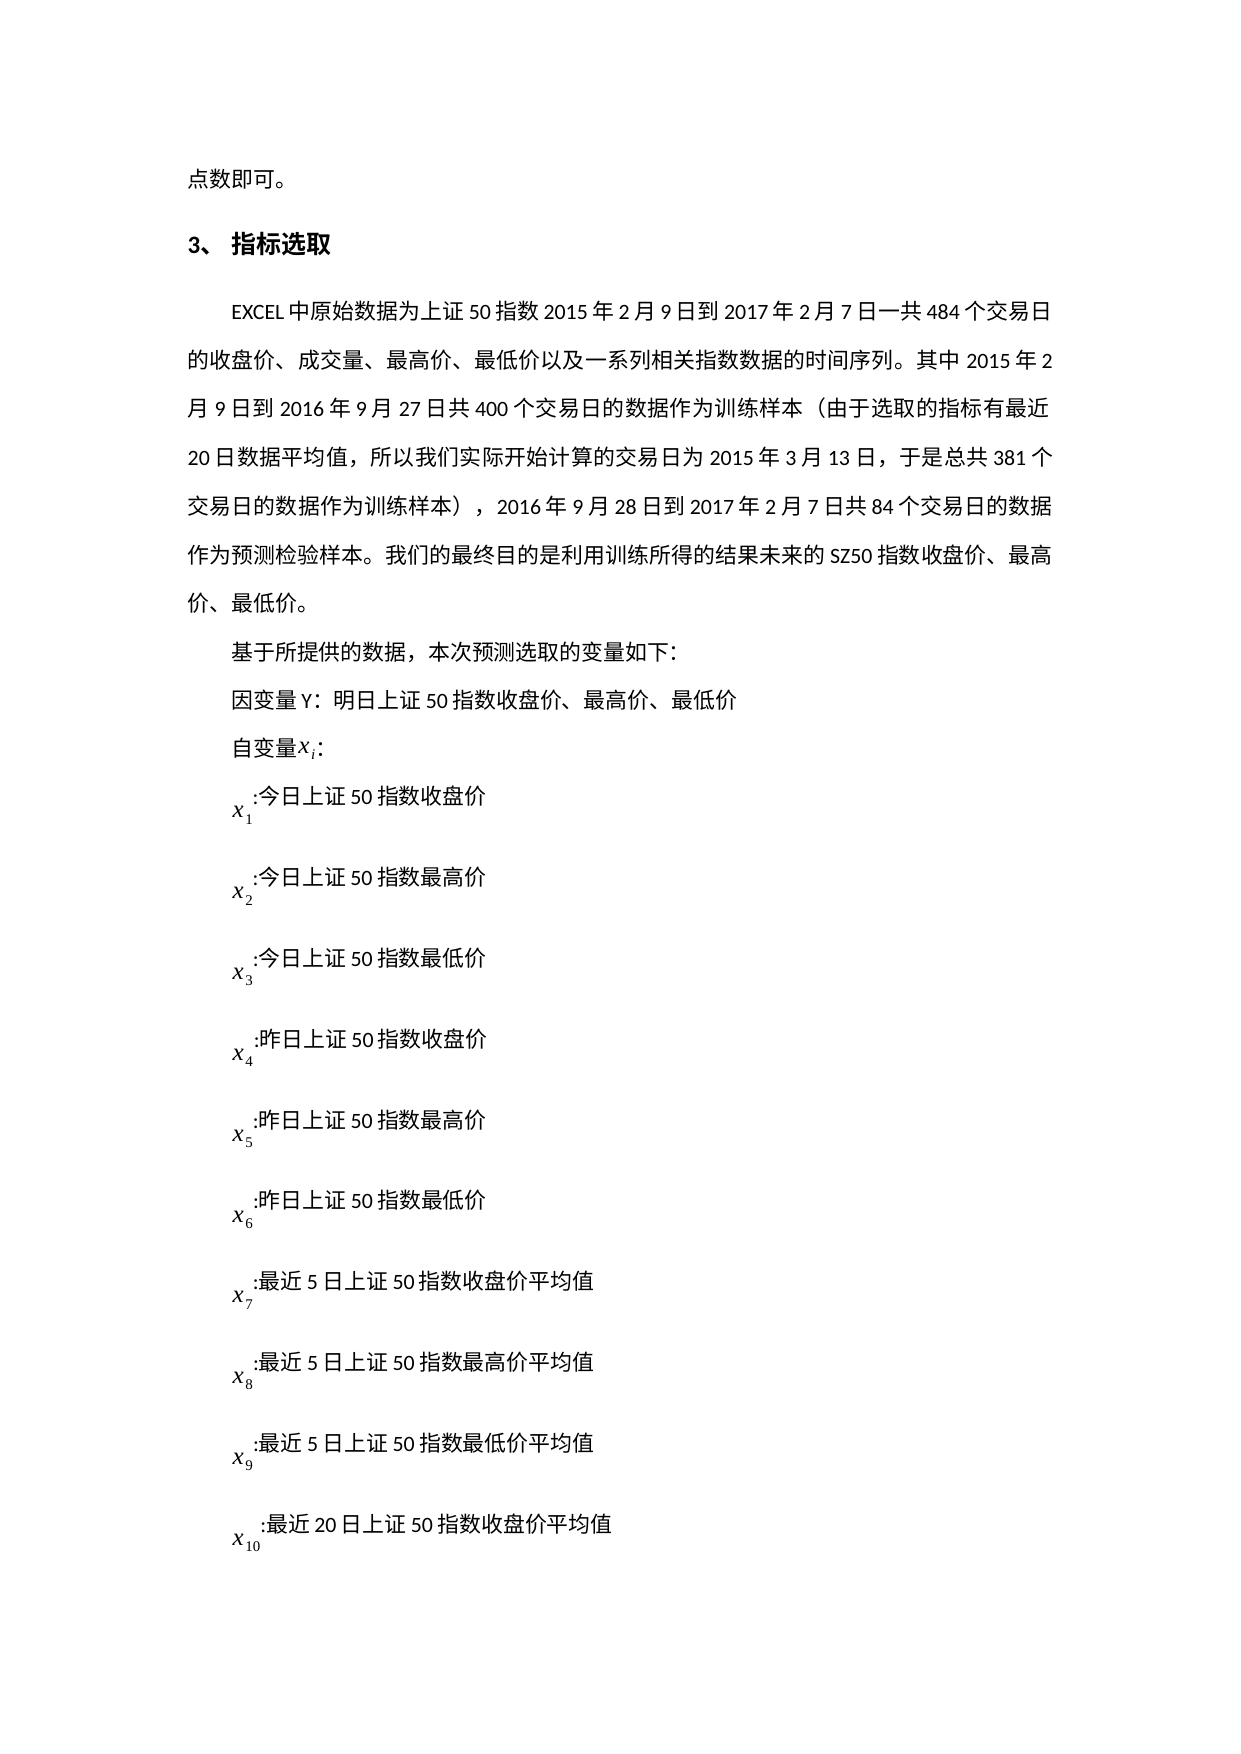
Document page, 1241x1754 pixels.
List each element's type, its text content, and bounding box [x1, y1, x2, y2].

text EXCEL中原始数据为上证50指数2015年2月9日到2017年2月7日一共484个交易日的收盘价、成交量、最高价、最低价以及一系列相关指数数据的时间序列。其中2015年2月9日到2016年9月27日共400个交易日的数据作为训练样本（由于选取的指标有最近20日数据平均值，所以我们实际开始计算的交易日为2015年3月13日，于是总共381个交易日的数据作为训练样本），2016年9月28日到2017年2月7日共84个交易日的数据作为预测检验样本。我们的最终目的是利用训练所得的结果未来的SZ50指数收盘价、最高价、最低价。 [187, 293, 1053, 618]
text :昨日上证50指数最低价 [187, 1183, 1053, 1248]
text 因变量Y：明日上证50指数收盘价、最高价、最低价 [187, 683, 1053, 715]
text :今日上证50指数收盘价 [187, 779, 1053, 844]
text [187, 162, 1053, 194]
text :昨日上证50指数收盘价 [187, 1022, 1053, 1087]
text :最近5日上证50指数最低价平均值 [187, 1426, 1053, 1491]
text :今日上证50指数最高价 [187, 860, 1053, 925]
text :今日上证50指数最低价 [187, 941, 1053, 1006]
text 基于所提供的数据，本次预测选取的变量如下： [187, 634, 1053, 667]
text 自变量： [187, 731, 1053, 763]
text :最近5日上证50指数最高价平均值 [187, 1345, 1053, 1410]
list 指标选取 [187, 210, 1053, 275]
text :最近20日上证50指数收盘价平均值 [187, 1507, 1053, 1572]
text :昨日上证50指数最高价 [187, 1103, 1053, 1168]
text :最近5日上证50指数收盘价平均值 [187, 1264, 1053, 1329]
